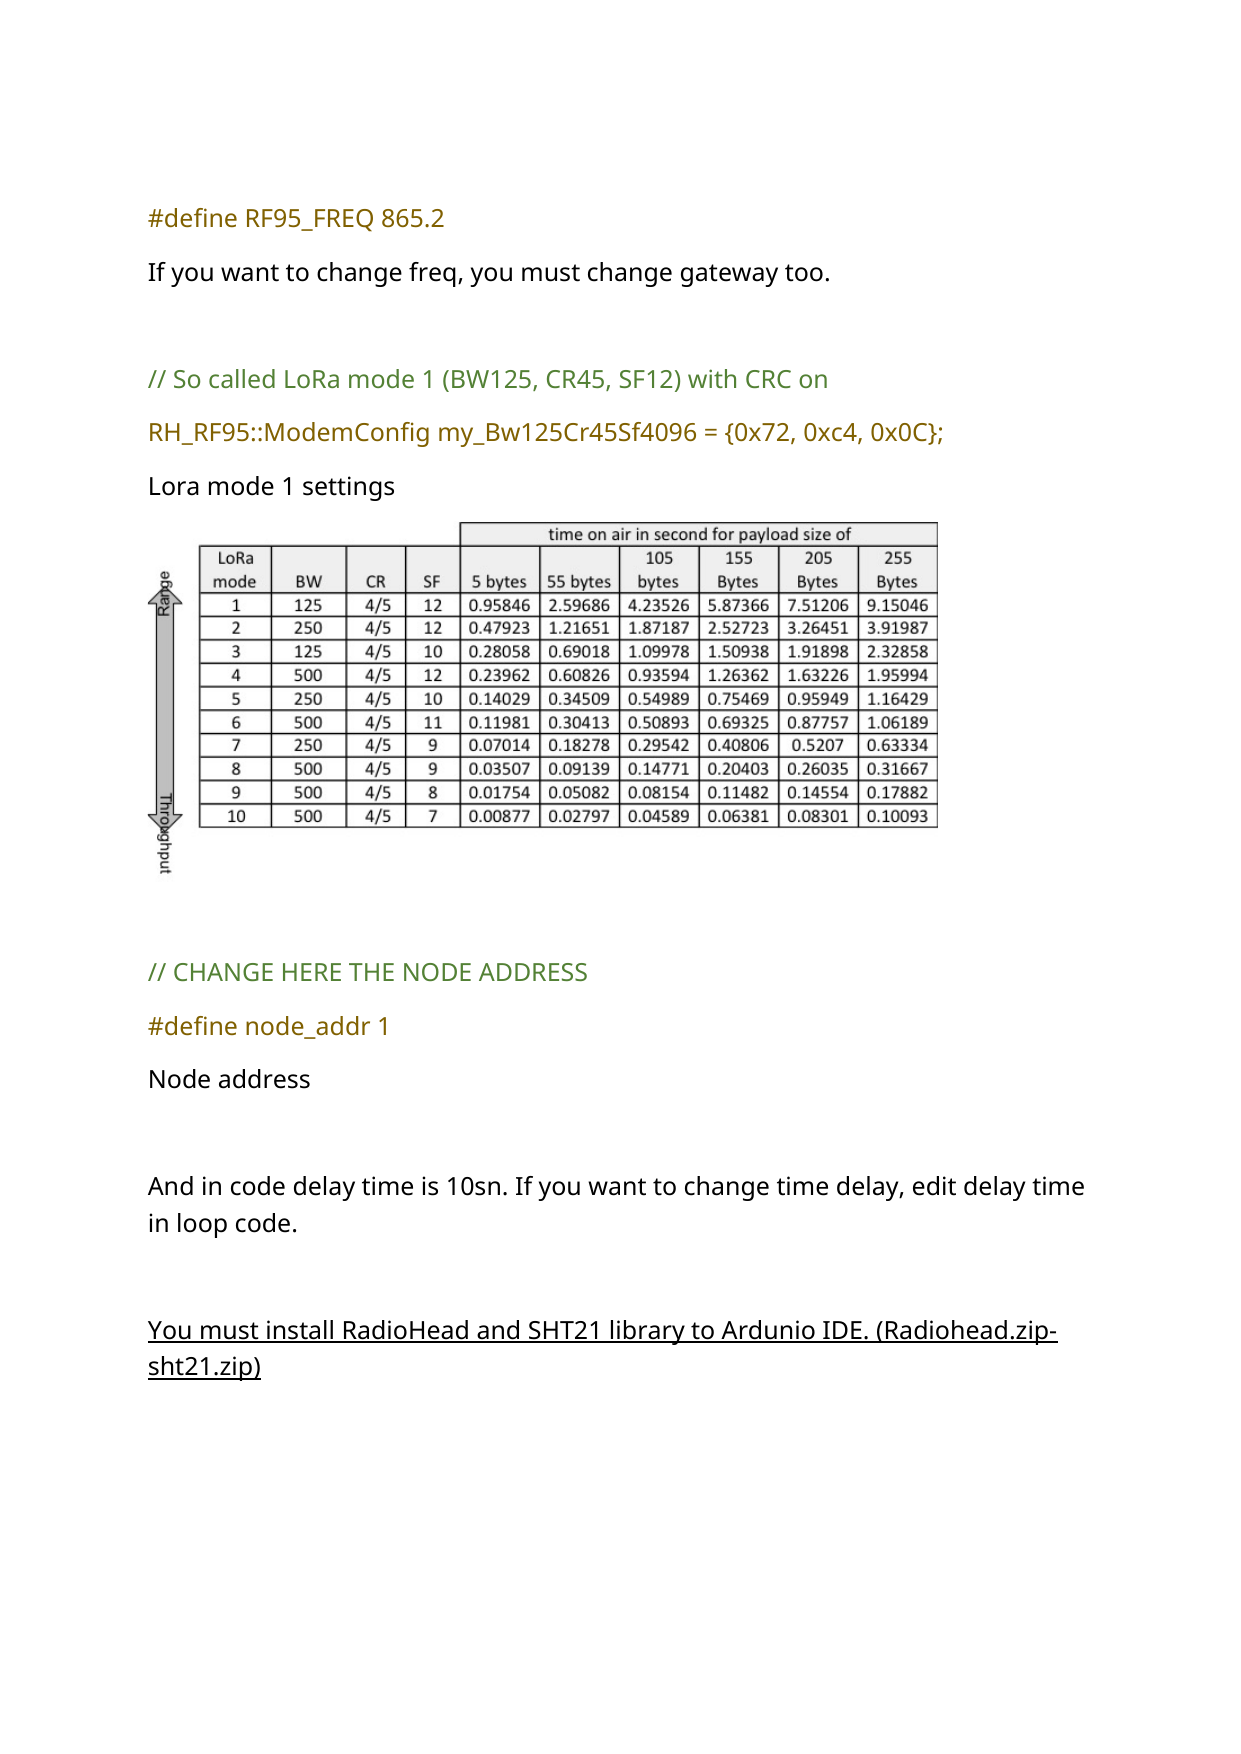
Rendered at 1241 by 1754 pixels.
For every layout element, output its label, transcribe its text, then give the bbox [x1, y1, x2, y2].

text Lora mode 1 settings [148, 468, 1093, 502]
text #define node_addr 1 [148, 1008, 1093, 1042]
text And in code delay time is 10sn. If you want to change time delay, edit delay time in loop code. [148, 1169, 1093, 1239]
text Node address [148, 1062, 1093, 1096]
text If you want to change freq, you must change gateway too. [148, 254, 1093, 288]
text // So called LoRa mode 1 (BW125, CR45, SF12) with CRC on [148, 361, 1093, 395]
text // CHANGE HERE THE NODE ADDRESS [148, 955, 1093, 989]
text You must install RadioHead and SHT21 library to Ardunio IDE. (Radiohead.zip-sht21.zip) [148, 1312, 1093, 1383]
text #define RF95_FREQ 865.2 [148, 201, 1093, 235]
text RH_RF95::ModemConfig my_Bw125Cr45Sf4096 = {0x72, 0xc4, 0x0C}; [148, 415, 1093, 449]
picture [147, 521, 938, 883]
